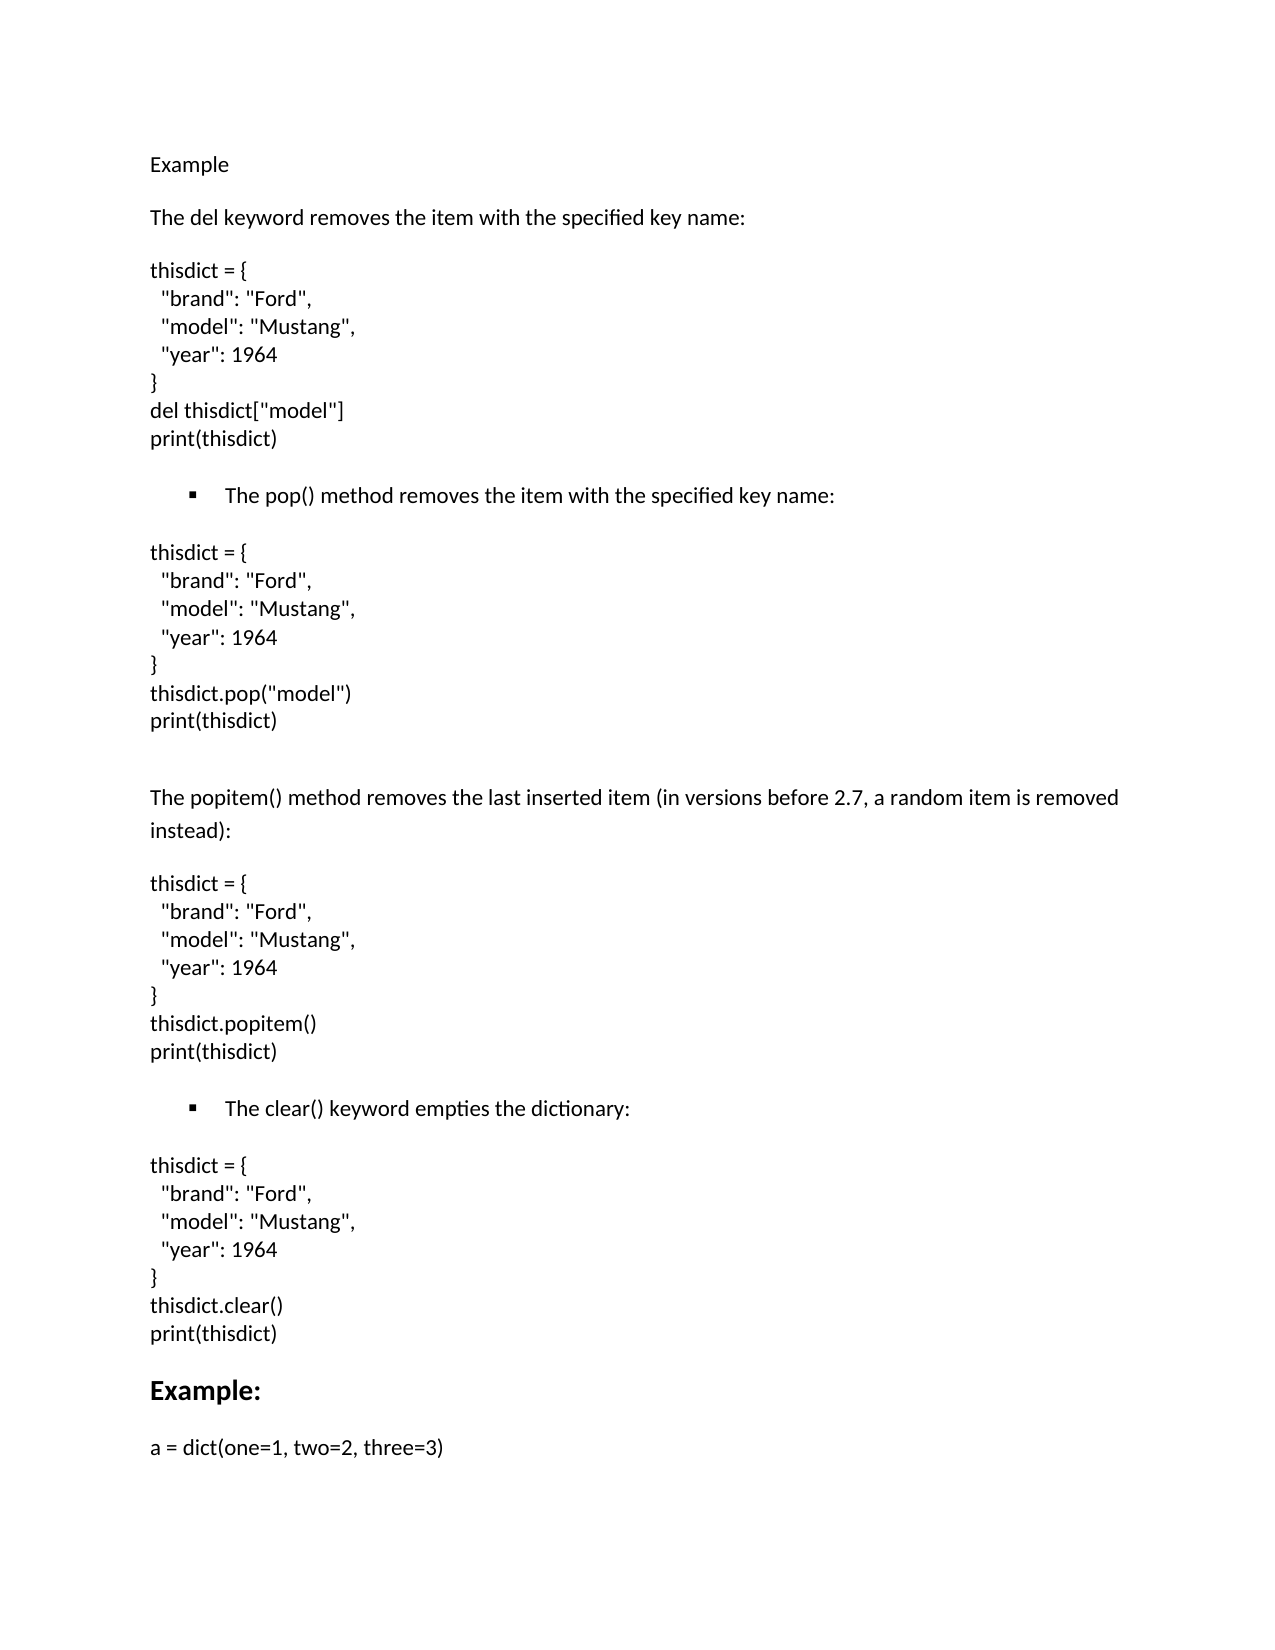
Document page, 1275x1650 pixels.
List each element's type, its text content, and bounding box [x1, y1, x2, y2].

text thisdict = { "brand": "Ford", "model": "Mustang", "year": 1964 } thisdict.popitem() print(thisdict) [150, 869, 1125, 1065]
list The clear() keyword empties the dictionary: [187, 1094, 1125, 1122]
text The del keyword removes the item with the specified key name: [150, 203, 1125, 231]
text thisdict = { "brand": "Ford", "model": "Mustang", "year": 1964 } del thisdict["model"] print(thisdict) [150, 256, 1125, 452]
text Example [150, 150, 1125, 178]
text Example: [150, 1372, 1125, 1407]
text thisdict = { "brand": "Ford", "model": "Mustang", "year": 1964 } thisdict.pop("model") print(thisdict) [150, 538, 1125, 735]
text a = dict(one=1, two=2, three=3) [150, 1433, 1125, 1461]
text The popitem() method removes the last inserted item (in versions before 2.7, a random item is removed instead): [150, 783, 1125, 844]
text thisdict = { "brand": "Ford", "model": "Mustang", "year": 1964 } thisdict.clear() print(thisdict) [150, 1151, 1125, 1347]
list The pop() method removes the item with the specified key name: [187, 481, 1125, 509]
